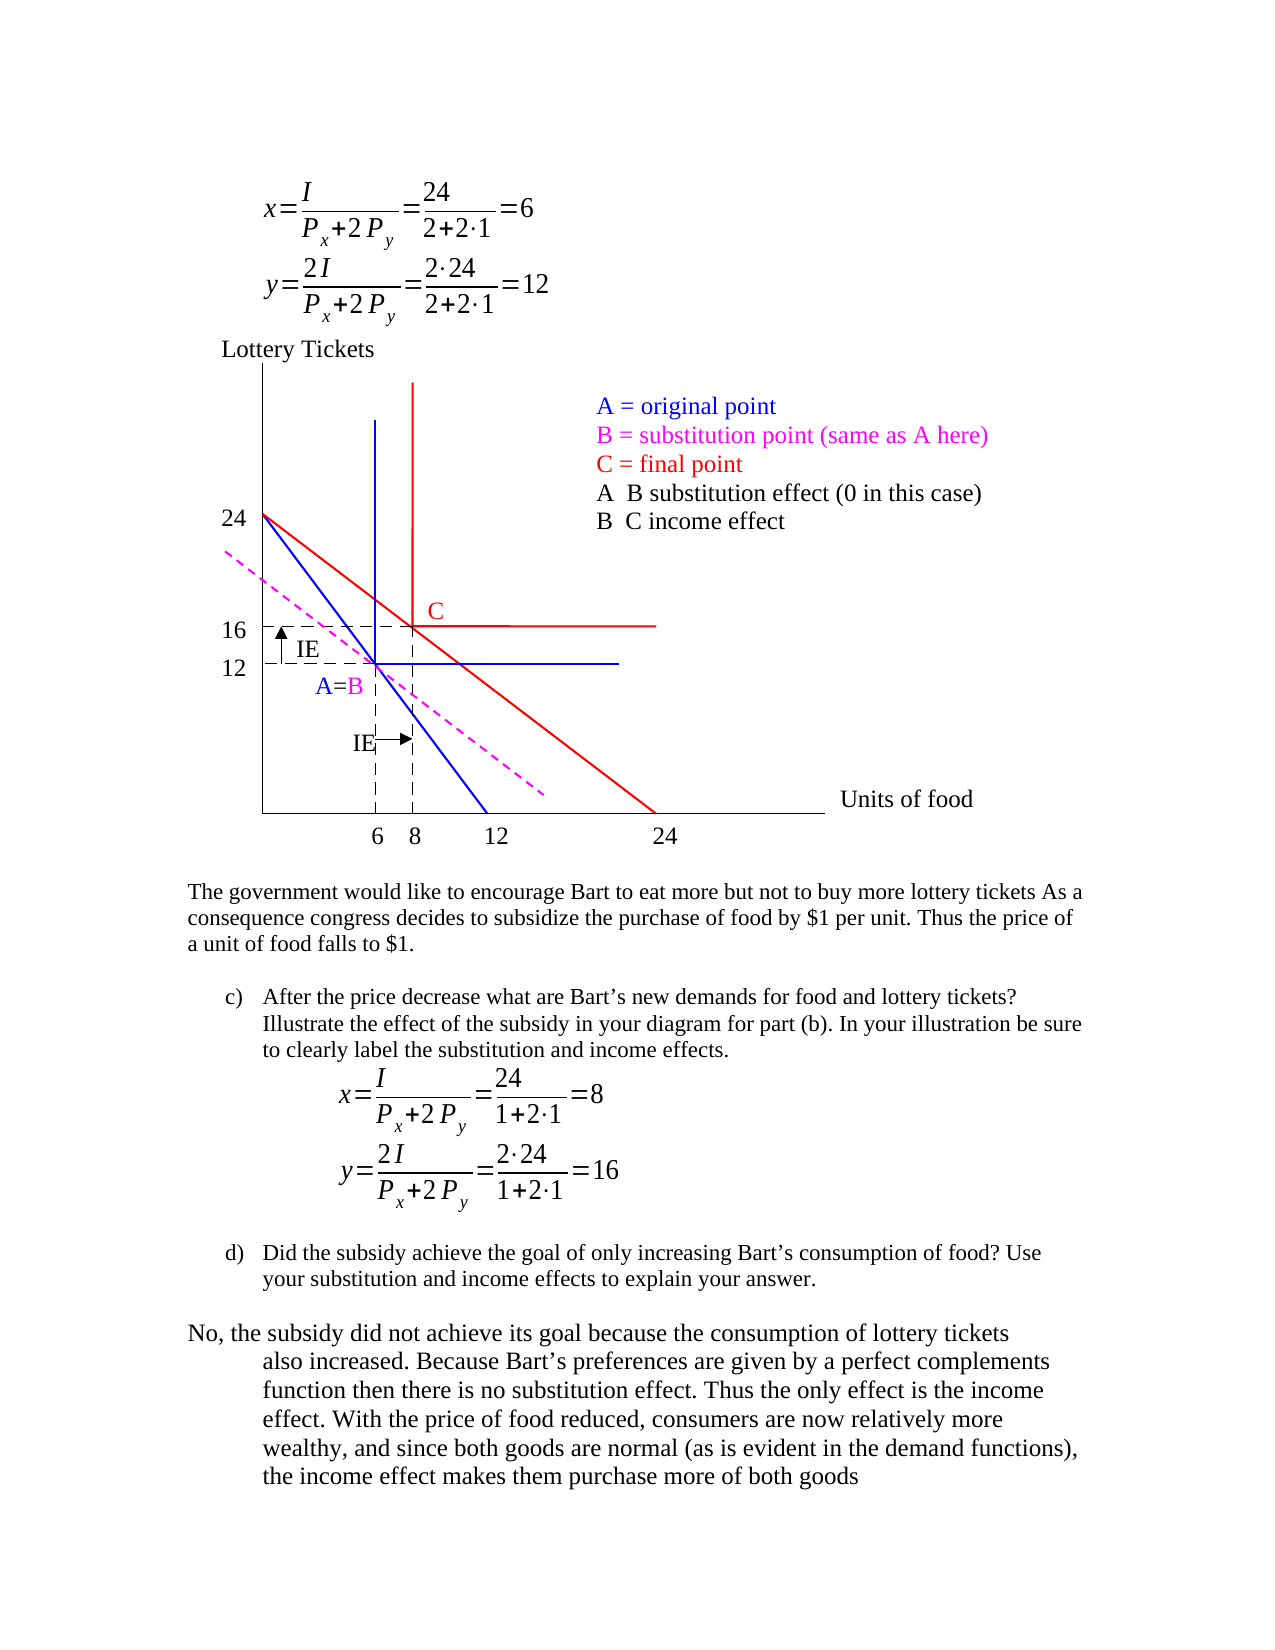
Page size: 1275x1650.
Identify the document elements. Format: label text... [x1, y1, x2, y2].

text The government would like to encourage Bart to eat more but not to buy more lottery tickets As a consequence congress decides to subsidize the purchase of food by $1 per unit. Thus the price of a unit of food falls to $1. [187, 878, 1087, 957]
list After the price decrease what are Bart’s new demands for food and lottery tickets? Illustrate the effect of the subsidy in your diagram for part (b). In your illustration be sure to clearly label the substitution and income effects. [225, 983, 1087, 1062]
list Did the subsidy achieve the goal of only increasing Bart’s consumption of food? Use your substitution and income effects to explain your answer. [225, 1239, 1087, 1291]
text No, the subsidy did not achieve its goal because the consumption of lottery tickets also increased. Because Bart’s preferences are given by a perfect complements function then there is no substitution effect. Thus the only effect is the income effect. With the price of food reduced, consumers are now relatively more wealthy, and since both goods are normal (as is evident in the demand functions), the income effect makes them purchase more of both goods [187, 1318, 1087, 1490]
